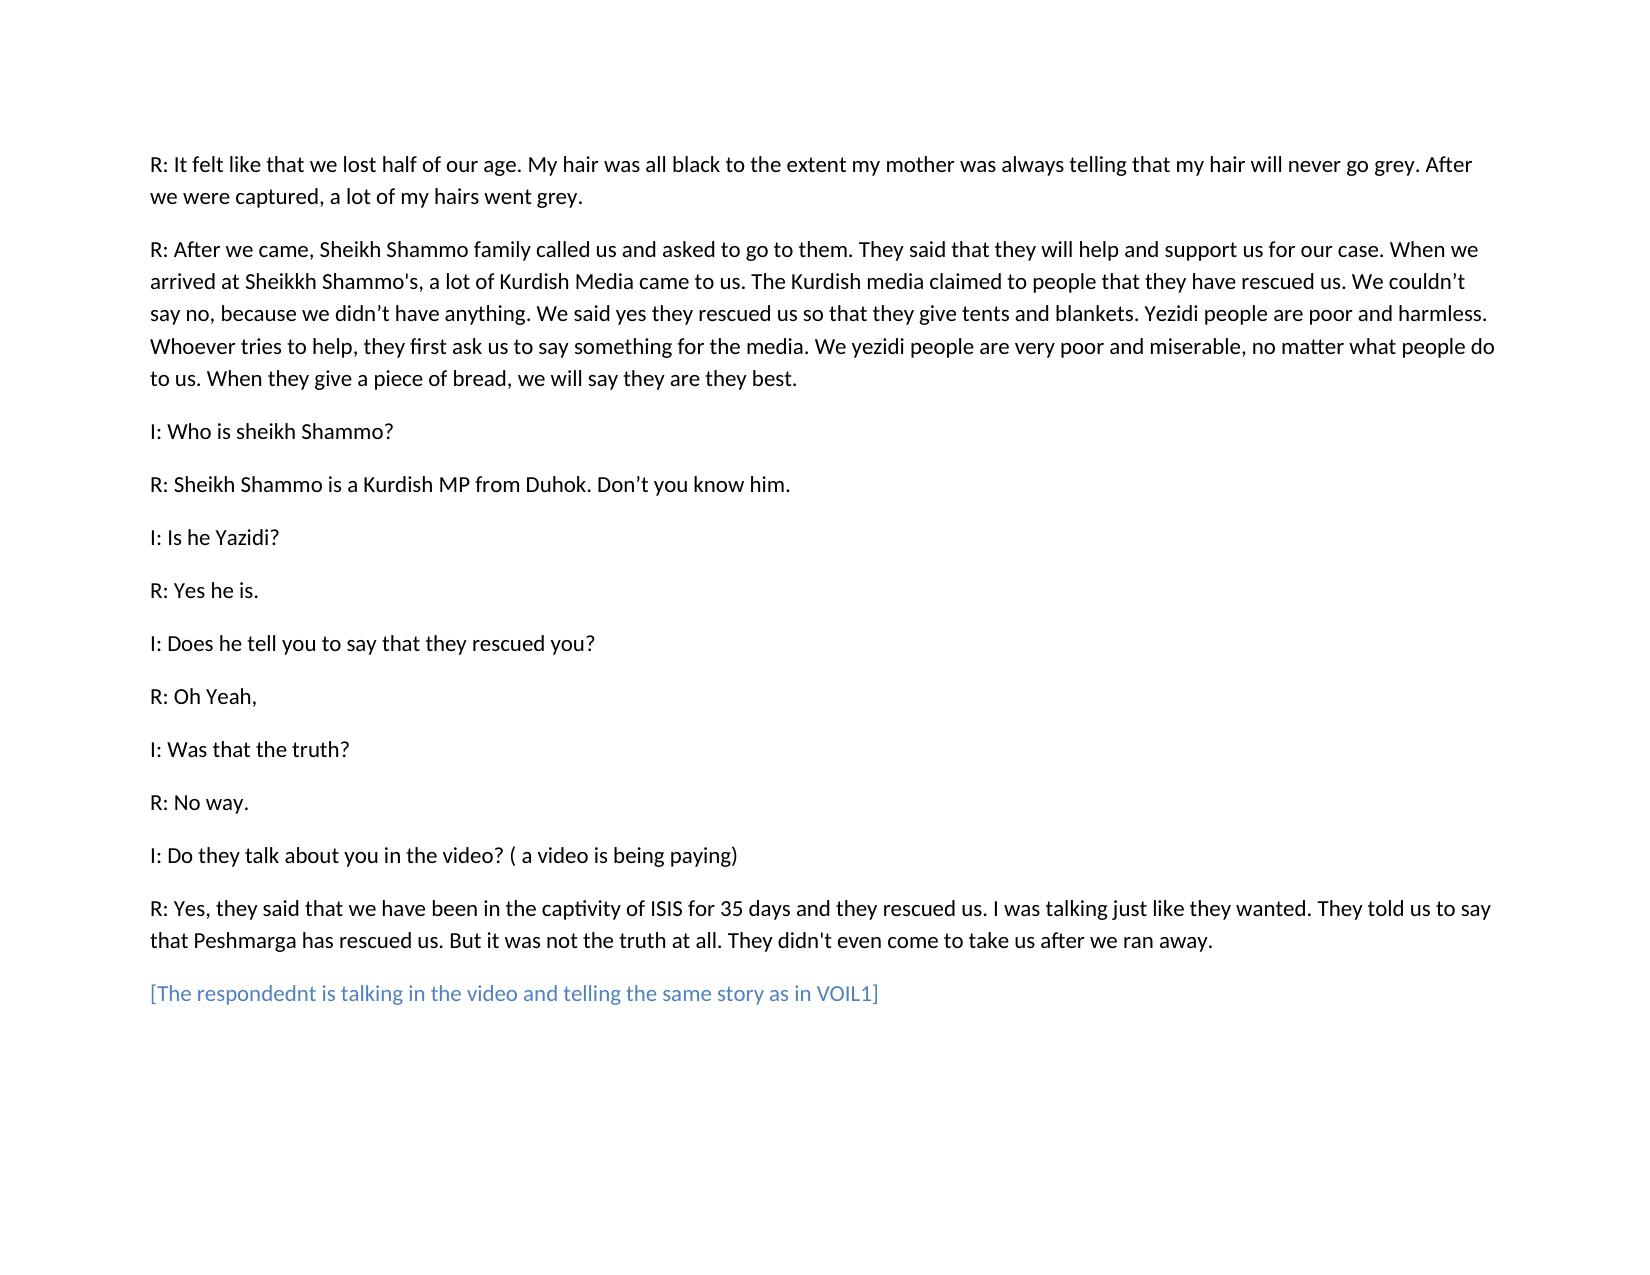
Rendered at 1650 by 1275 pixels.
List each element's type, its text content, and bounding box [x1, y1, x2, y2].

text [The respondednt is talking in the video and telling the same story as in VOIL1] [150, 979, 1500, 1007]
text I: Was that the truth? [150, 735, 1500, 763]
text R: No way. [150, 788, 1500, 816]
text I: Do they talk about you in the video? ( a video is being paying) [150, 841, 1500, 869]
text R: Yes he is. [150, 576, 1500, 604]
text I: Is he Yazidi? [150, 523, 1500, 551]
text R: It felt like that we lost half of our age. My hair was all black to the extent my mother was always telling that my hair will never go grey. After we were captured, a lot of my hairs went grey. [150, 150, 1500, 210]
text I: Who is sheikh Shammo? [150, 417, 1500, 445]
text R: Sheikh Shammo is a Kurdish MP from Duhok. Don’t you know him. [150, 470, 1500, 498]
text R: After we came, Sheikh Shammo family called us and asked to go to them. They said that they will help and support us for our case. When we arrived at Sheikkh Shammo's, a lot of Kurdish Media came to us. The Kurdish media claimed to people that they have rescued us. We couldn’t say no, because we didn’t have anything. We said yes they rescued us so that they give tents and blankets. Yezidi people are poor and harmless. Whoever tries to help, they first ask us to say something for the media. We yezidi people are very poor and miserable, no matter what people do to us. When they give a piece of bread, we will say they are they best. [150, 235, 1500, 392]
text R: Oh Yeah, [150, 682, 1500, 710]
text I: Does he tell you to say that they rescued you? [150, 629, 1500, 657]
text R: Yes, they said that we have been in the captivity of ISIS for 35 days and they rescued us. I was talking just like they wanted. They told us to say that Peshmarga has rescued us. But it was not the truth at all. They didn't even come to take us after we ran away. [150, 894, 1500, 954]
